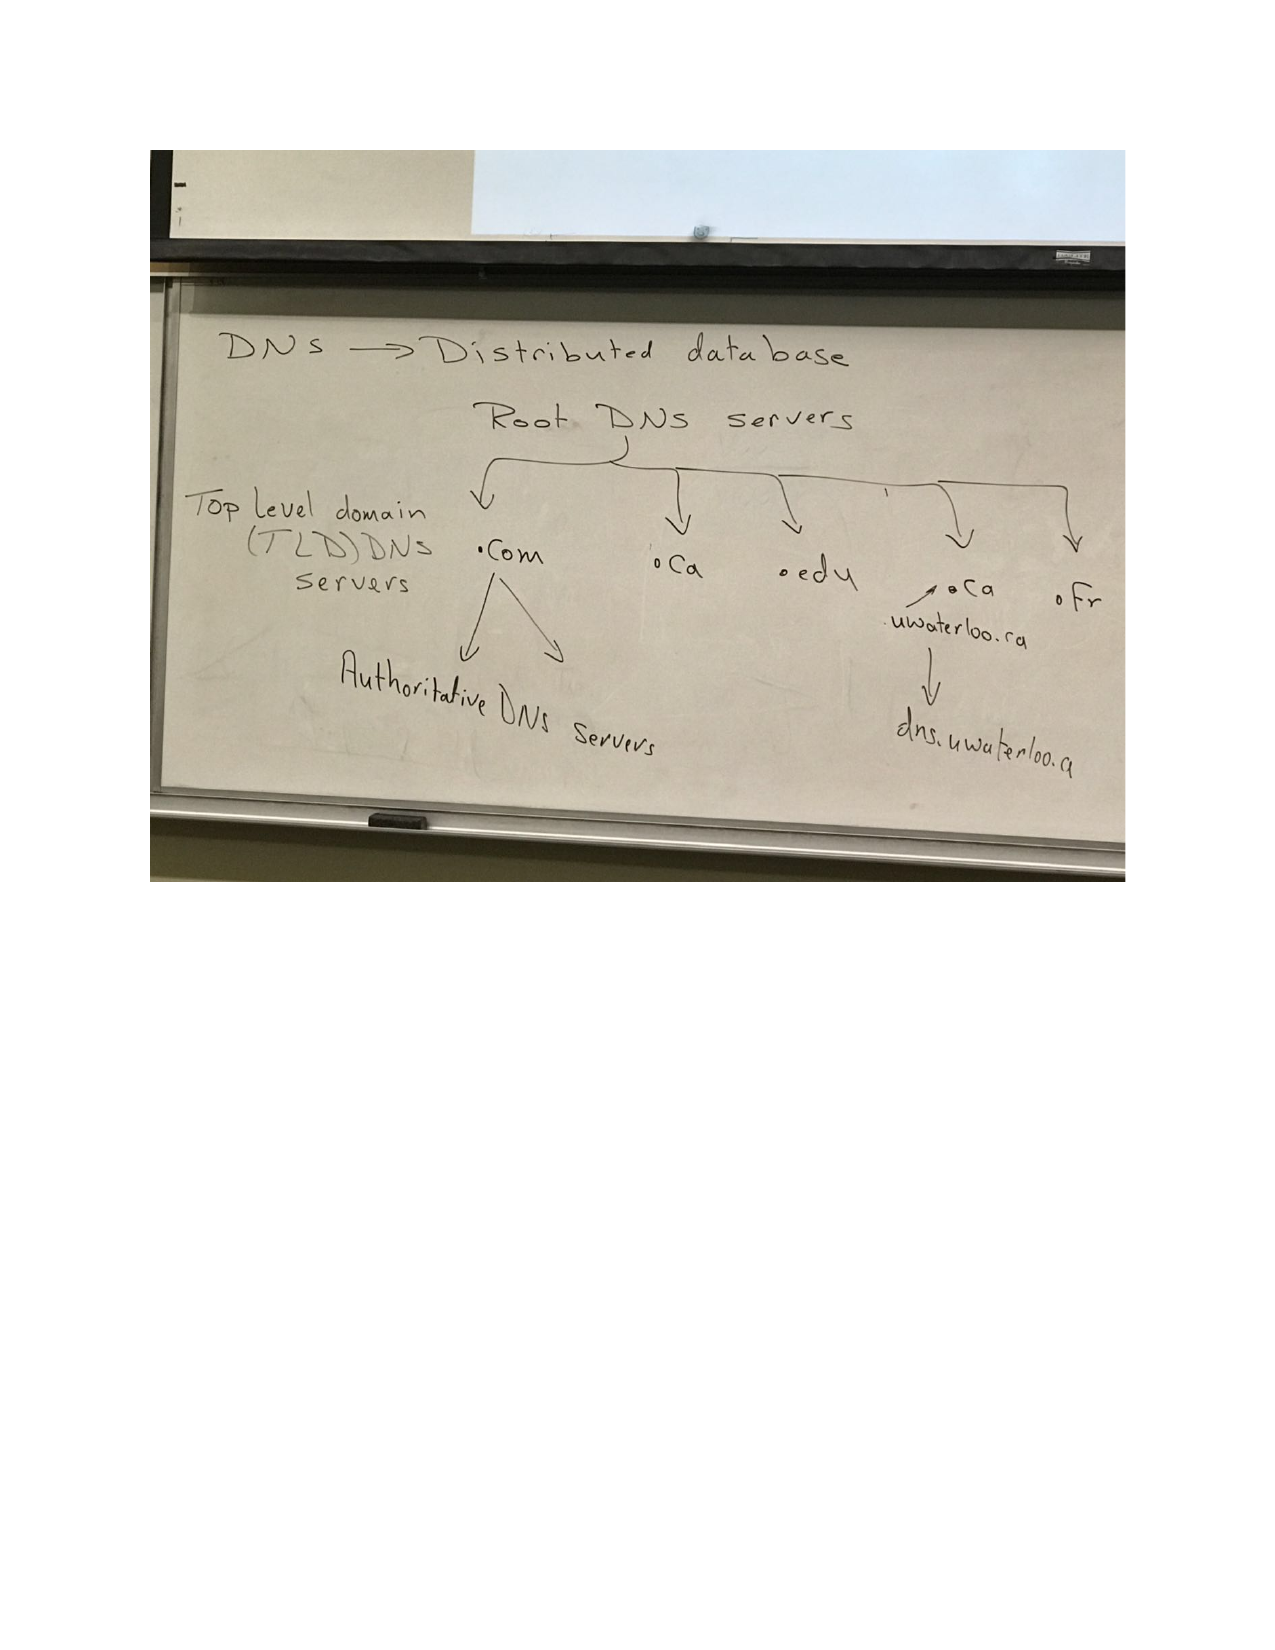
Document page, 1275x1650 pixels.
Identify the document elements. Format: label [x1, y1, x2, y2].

picture [150, 150, 1126, 882]
